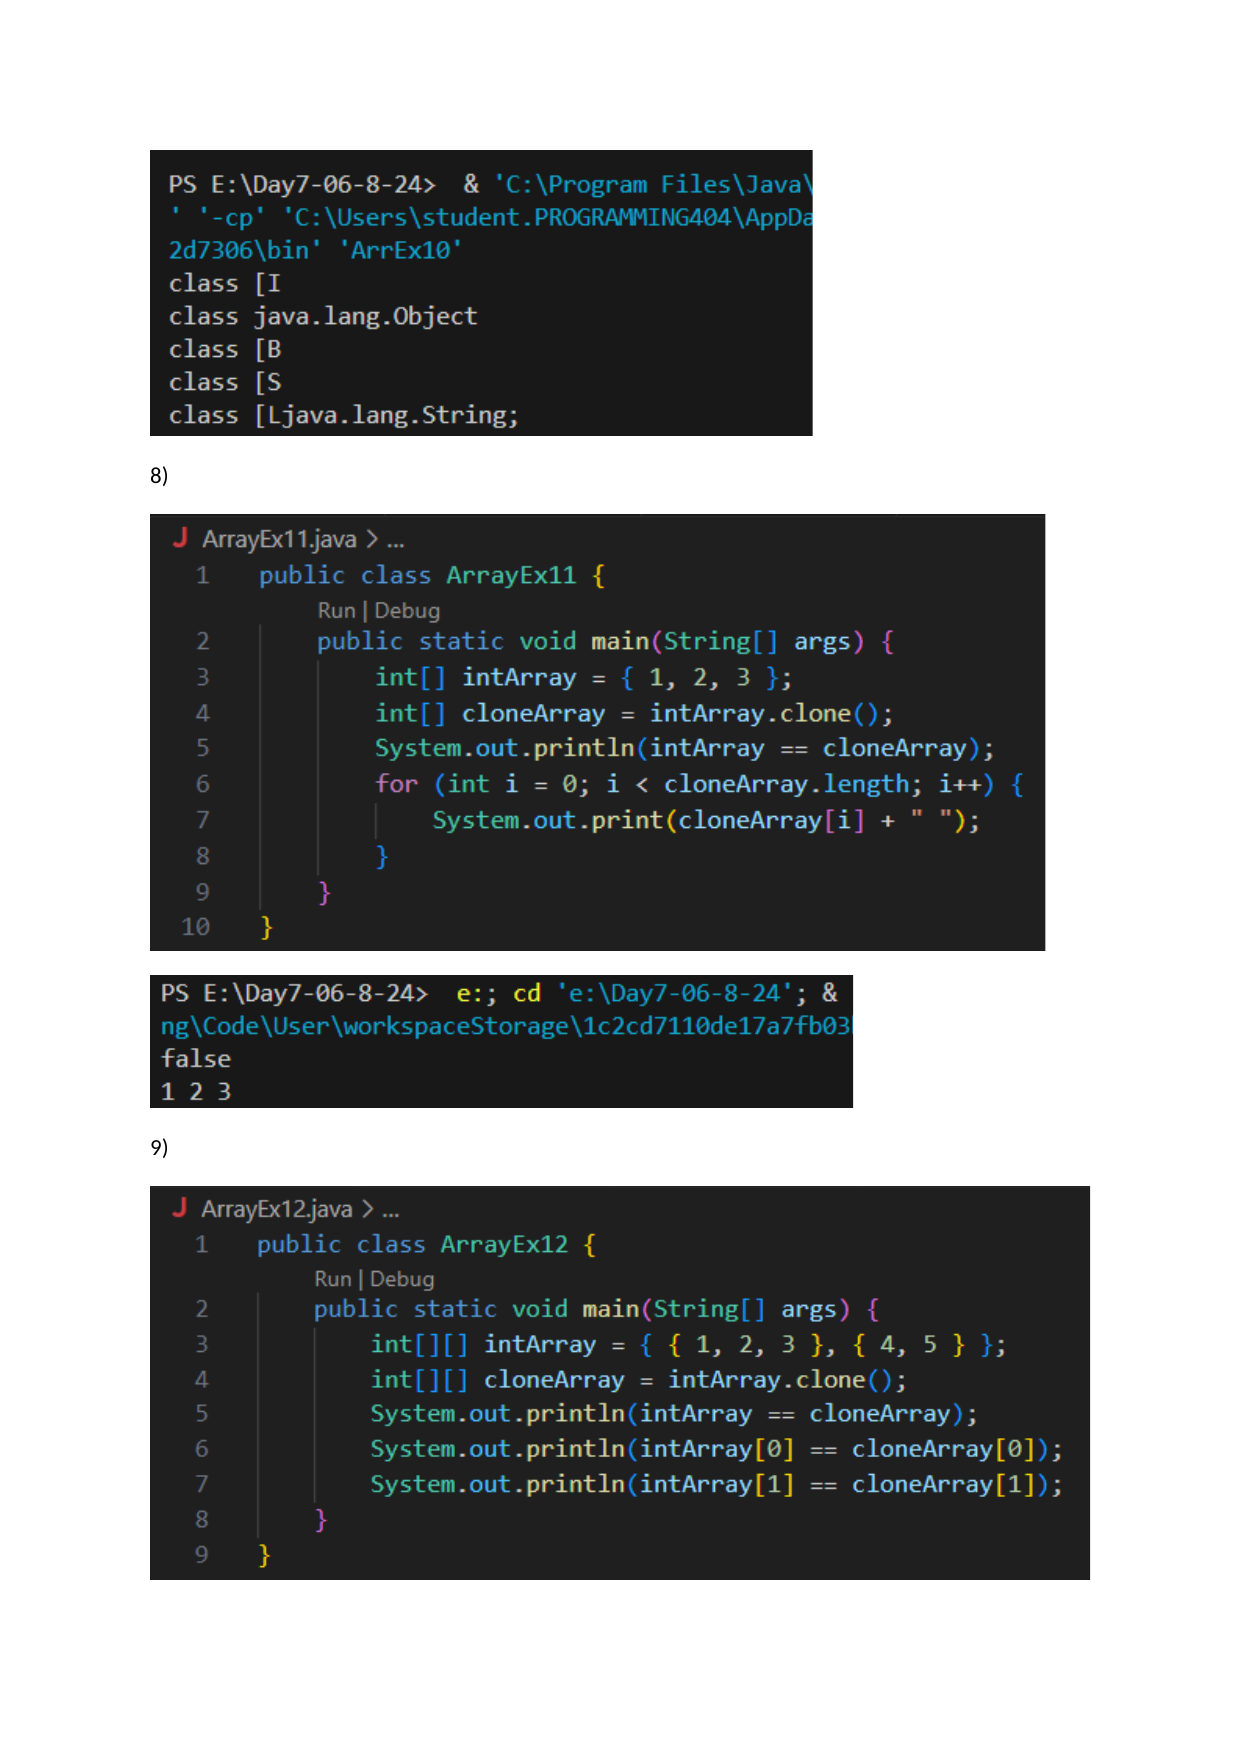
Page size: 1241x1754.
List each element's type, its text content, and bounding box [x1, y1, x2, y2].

picture [150, 975, 854, 1108]
text 9) [150, 1133, 1090, 1161]
picture [150, 514, 1046, 951]
picture [150, 150, 813, 436]
text 8) [150, 461, 1090, 489]
picture [150, 1186, 1091, 1580]
